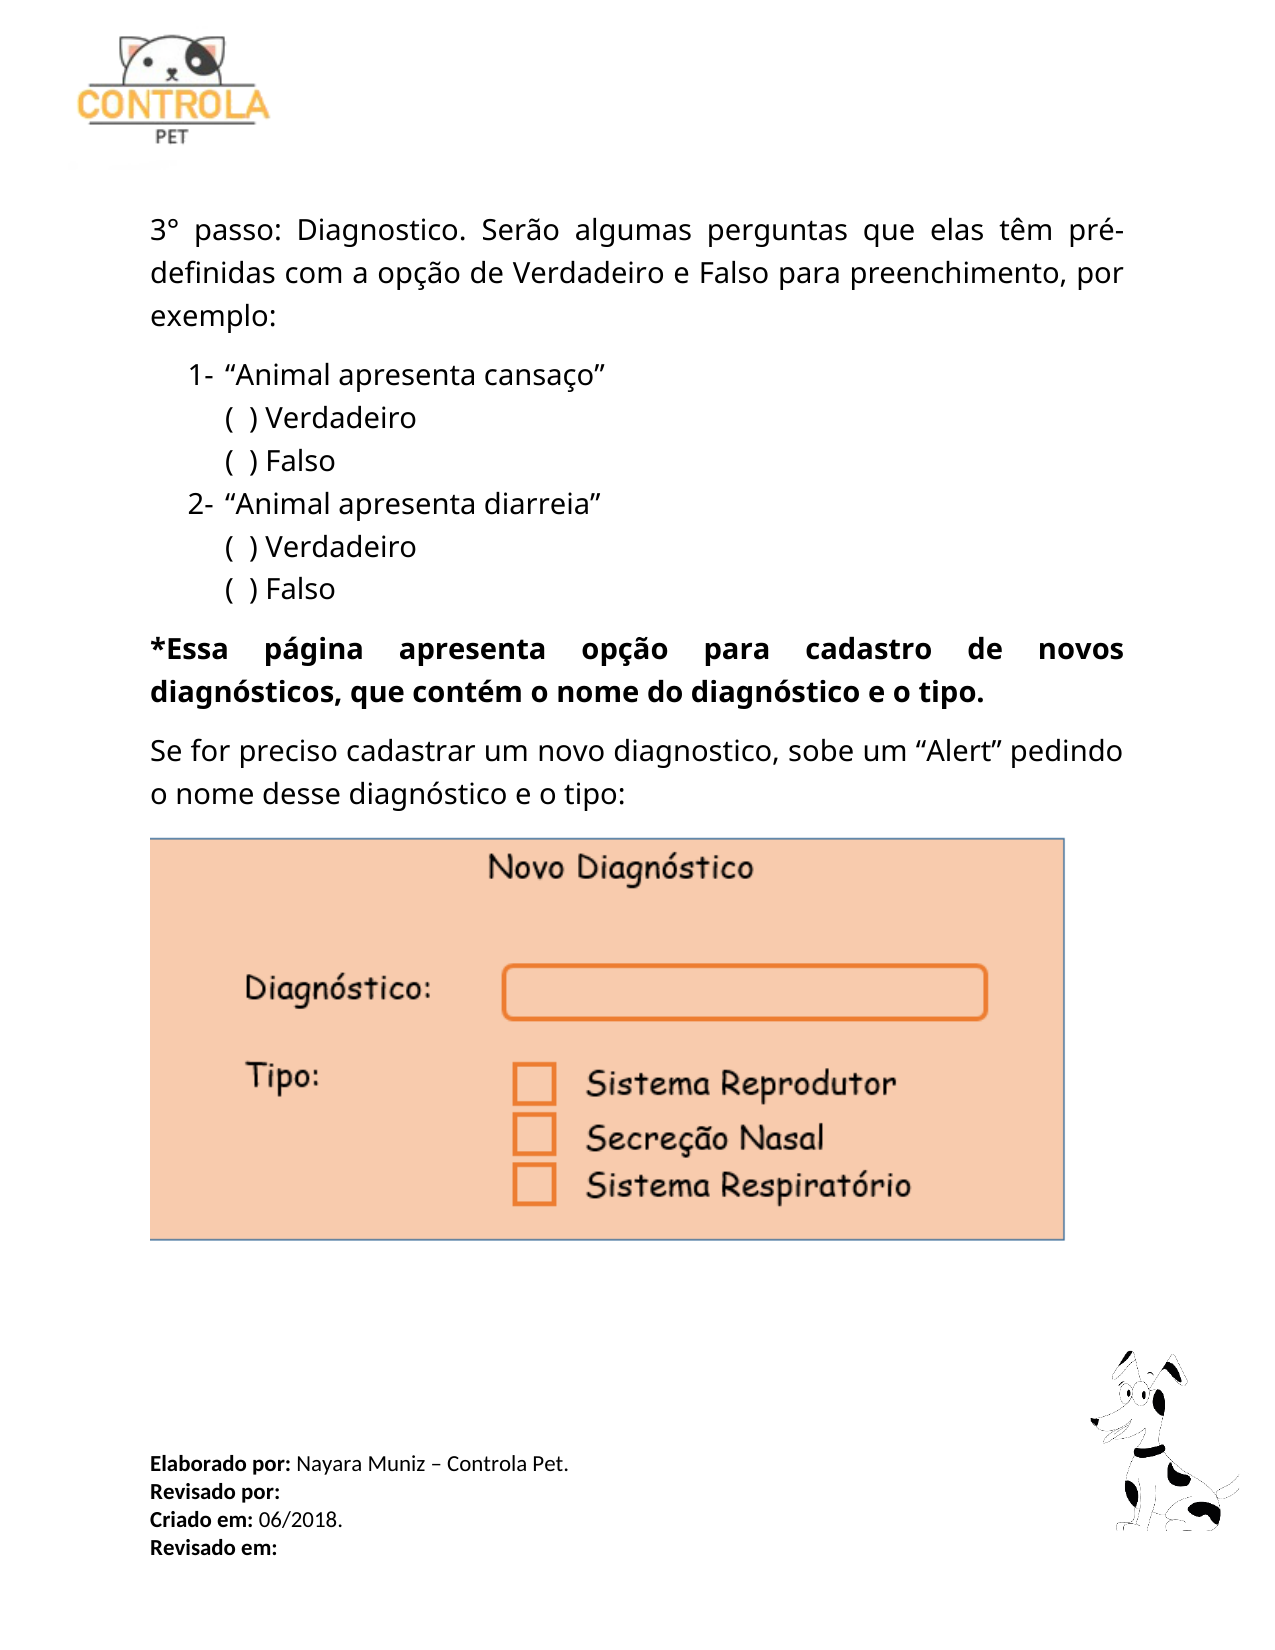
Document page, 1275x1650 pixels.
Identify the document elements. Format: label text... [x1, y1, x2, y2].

list ( ) Verdadeiro [225, 526, 1125, 566]
text *Essa página apresenta opção para cadastro de novos diagnósticos, que contém o nome do diagnóstico e o tipo. [150, 628, 1125, 711]
list “Animal apresenta cansaço” [187, 354, 1125, 394]
text Se for preciso cadastrar um novo diagnostico, sobe um “Alert” pedindo o nome desse diagnóstico e o tipo: [150, 730, 1125, 813]
list ( ) Falso [225, 440, 1125, 480]
text 3° passo: Diagnostico. Serão algumas perguntas que elas têm pré-definidas com a opção de Verdadeiro e Falso para preenchimento, por exemplo: [150, 209, 1125, 335]
list ( ) Verdadeiro [225, 397, 1125, 437]
list ( ) Falso [225, 569, 1125, 608]
picture [150, 832, 1076, 1255]
list “Animal apresenta diarreia” [187, 483, 1125, 523]
picture [57, 0, 280, 168]
picture [1089, 1350, 1239, 1529]
